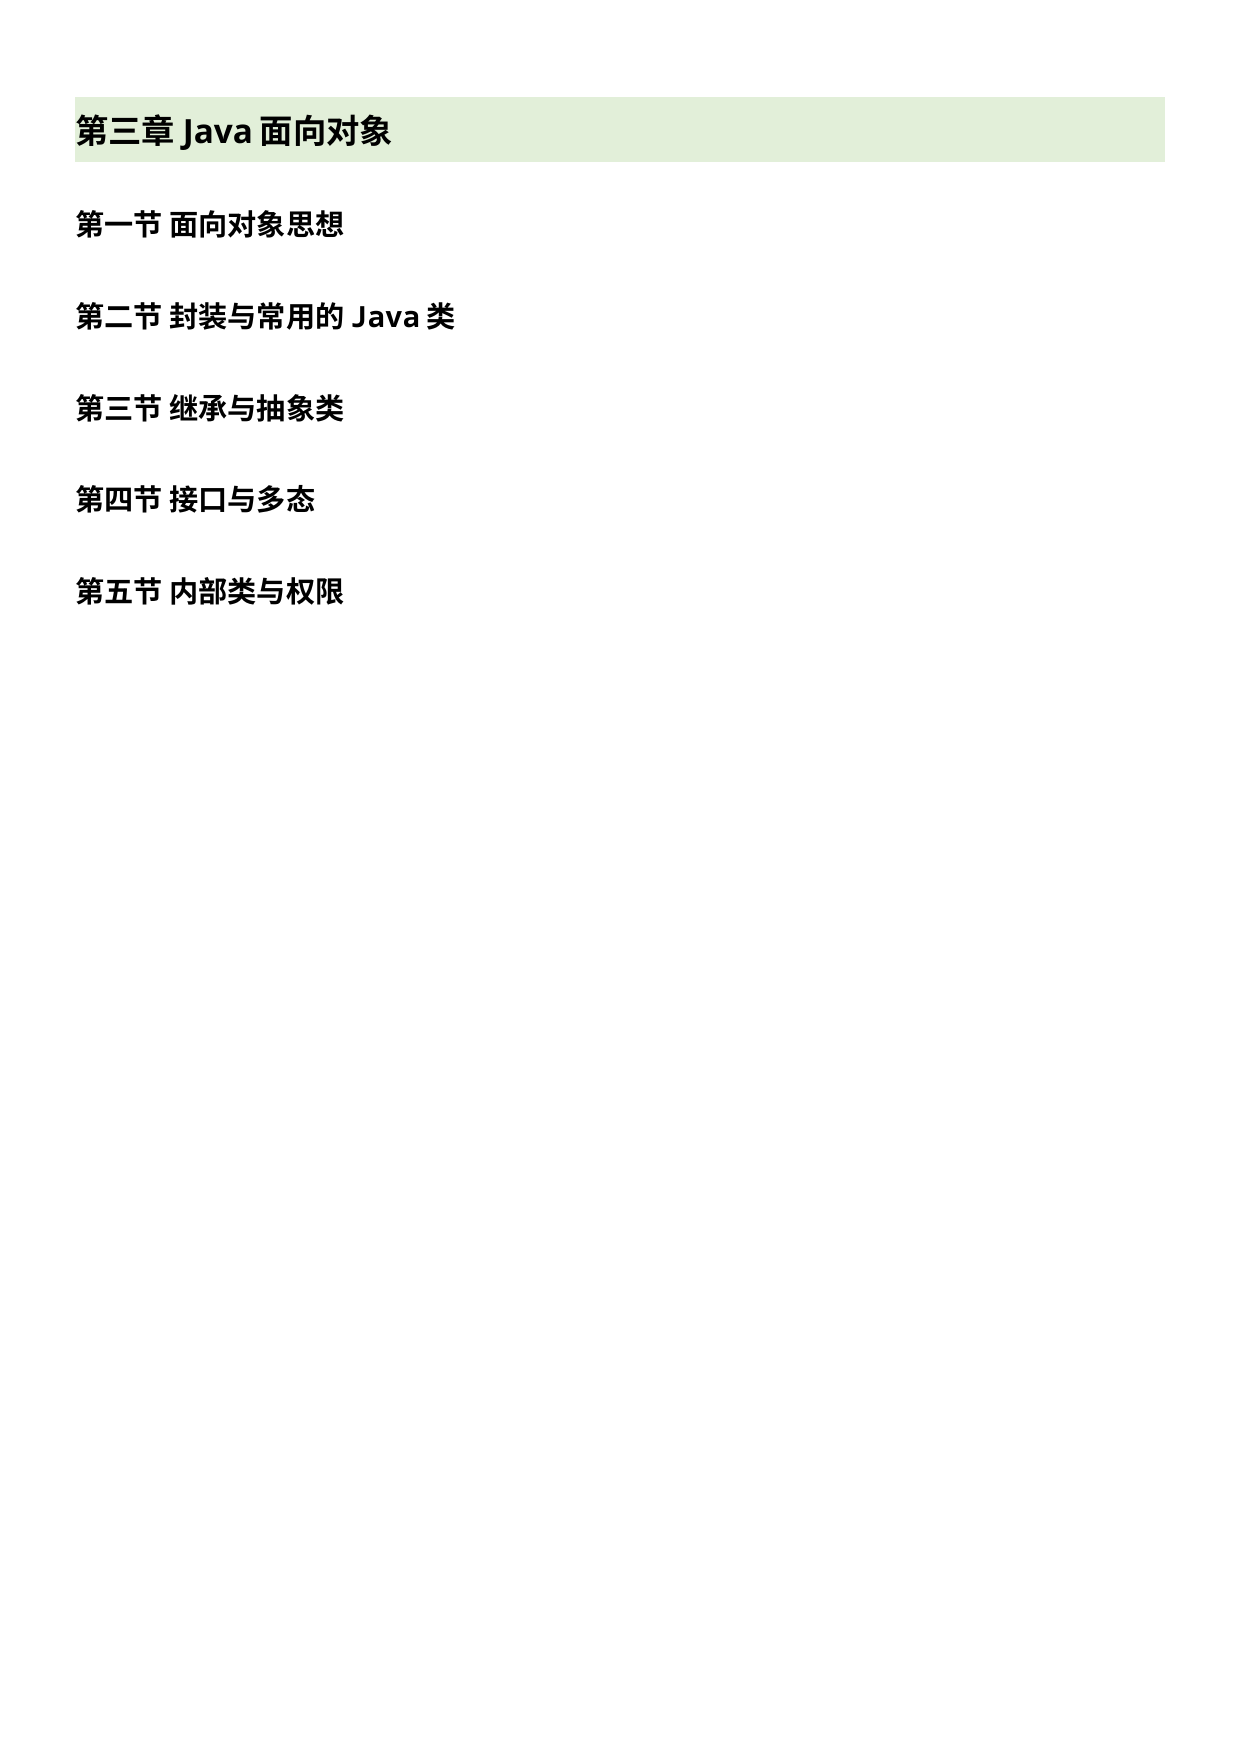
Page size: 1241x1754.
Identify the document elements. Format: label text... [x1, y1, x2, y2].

subtitle 第三节 继承与抽象类 [75, 374, 1165, 439]
subtitle 第一节 面向对象思想 [75, 190, 1165, 255]
subtitle 第三章 Java面向对象 [75, 97, 1165, 162]
subtitle 第四节 接口与多态 [75, 466, 1165, 531]
subtitle 第五节 内部类与权限 [75, 557, 1165, 622]
subtitle 第二节 封装与常用的Java类 [75, 282, 1165, 347]
